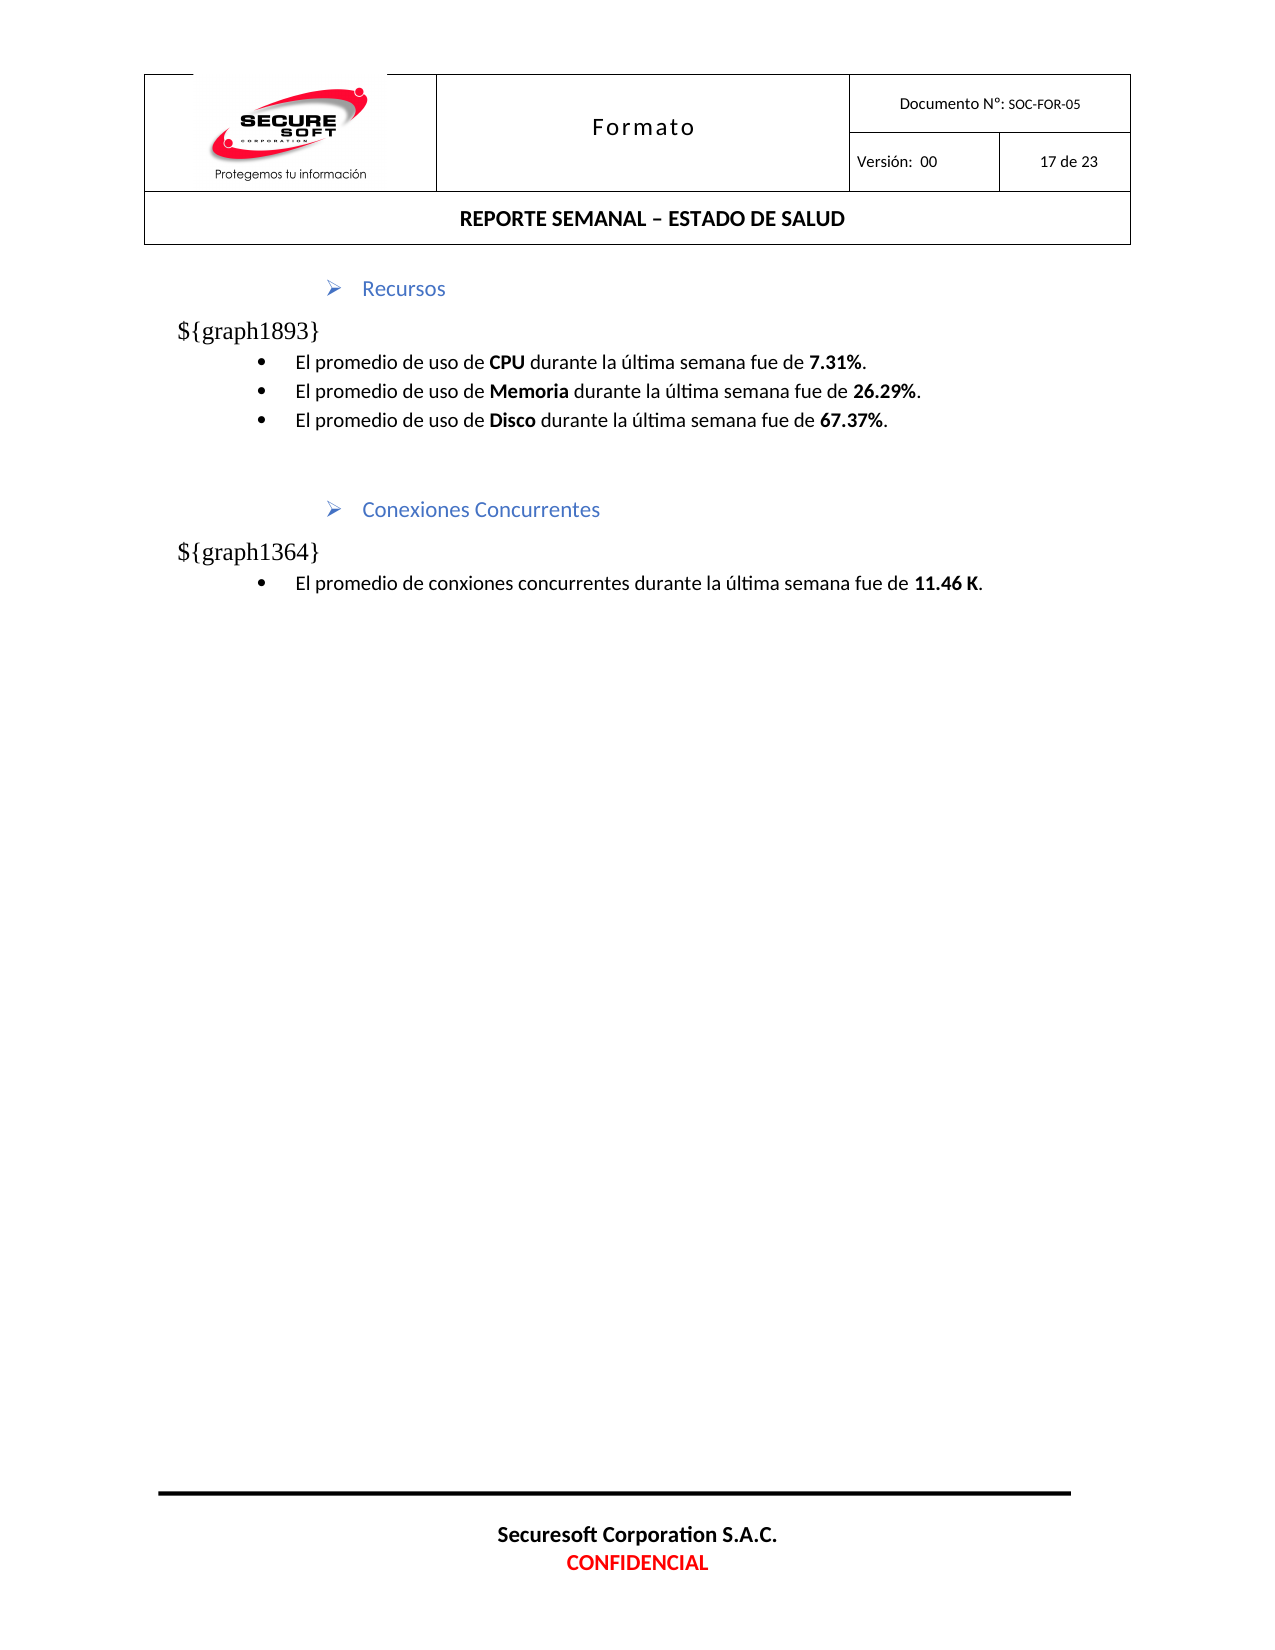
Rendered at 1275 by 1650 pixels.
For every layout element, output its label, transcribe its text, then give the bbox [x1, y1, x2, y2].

list Recursos [325, 274, 1098, 302]
list Conexiones Concurrentes [325, 495, 1098, 523]
list ${graph1893} [177, 316, 1098, 345]
list El promedio de uso de Disco durante la última semana fue de 67.37%. [258, 407, 1098, 433]
list ${graph1364} [177, 537, 1098, 566]
list El promedio de uso de CPU durante la última semana fue de 7.31%. [258, 349, 1098, 374]
list El promedio de conxiones concurrentes durante la última semana fue de 11.46 K. [258, 570, 1098, 595]
picture [193, 74, 388, 191]
list El promedio de uso de Memoria durante la última semana fue de 26.29%. [258, 378, 1098, 404]
